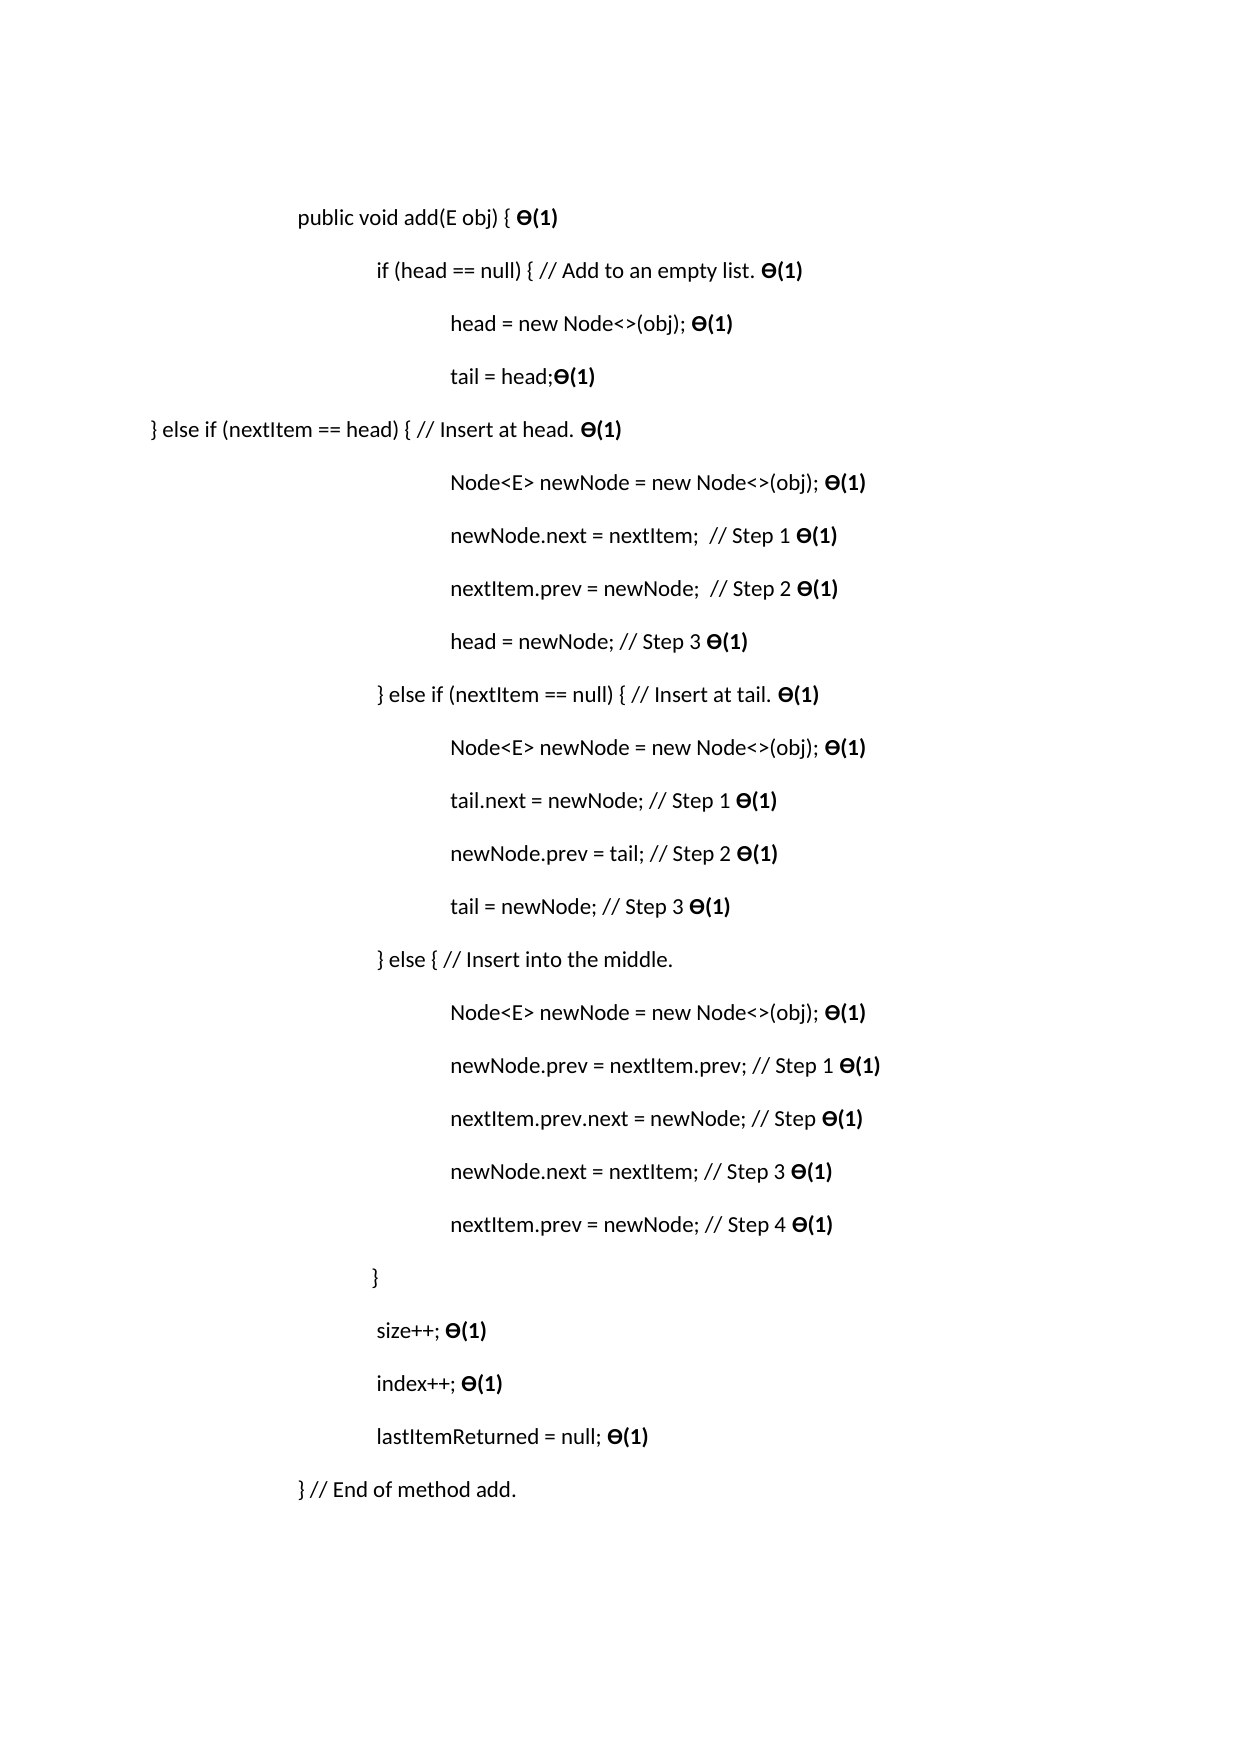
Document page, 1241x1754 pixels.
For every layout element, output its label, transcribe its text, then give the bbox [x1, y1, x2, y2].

text } else { // Insert into the middle. [150, 945, 1090, 973]
text Node<E> newNode = new Node<>(obj); ϴ(1) [150, 733, 1090, 761]
text Node<E> newNode = new Node<>(obj); ϴ(1) [150, 998, 1090, 1026]
text newNode.prev = tail; // Step 2 ϴ(1) [150, 839, 1090, 867]
text head = newNode; // Step 3 ϴ(1) [150, 627, 1090, 655]
text } else if (nextItem == null) { // Insert at tail. ϴ(1) [150, 680, 1090, 708]
text newNode.next = nextItem; // Step 1 ϴ(1) [150, 521, 1090, 549]
text size++; ϴ(1) [150, 1316, 1090, 1344]
text Node<E> newNode = new Node<>(obj); ϴ(1) [150, 468, 1090, 496]
text if (head == null) { // Add to an empty list. ϴ(1) [150, 256, 1090, 284]
text newNode.next = nextItem; // Step 3 ϴ(1) [150, 1157, 1090, 1185]
text nextItem.prev = newNode; // Step 2 ϴ(1) [150, 574, 1090, 602]
text nextItem.prev.next = newNode; // Step ϴ(1) [150, 1104, 1090, 1132]
text public void add(E obj) { ϴ(1) [150, 203, 1090, 231]
text } else if (nextItem == head) { // Insert at head. ϴ(1) [150, 415, 1090, 443]
text index++; ϴ(1) [150, 1369, 1090, 1397]
text tail = newNode; // Step 3 ϴ(1) [150, 892, 1090, 920]
text nextItem.prev = newNode; // Step 4 ϴ(1) [150, 1210, 1090, 1238]
text } // End of method add. [150, 1476, 1090, 1503]
text } [150, 1263, 1090, 1291]
text tail = head;ϴ(1) [150, 362, 1090, 390]
text newNode.prev = nextItem.prev; // Step 1 ϴ(1) [150, 1051, 1090, 1079]
text lastItemReturned = null; ϴ(1) [150, 1422, 1090, 1451]
text head = new Node<>(obj); ϴ(1) [150, 309, 1090, 337]
text tail.next = newNode; // Step 1 ϴ(1) [150, 786, 1090, 814]
